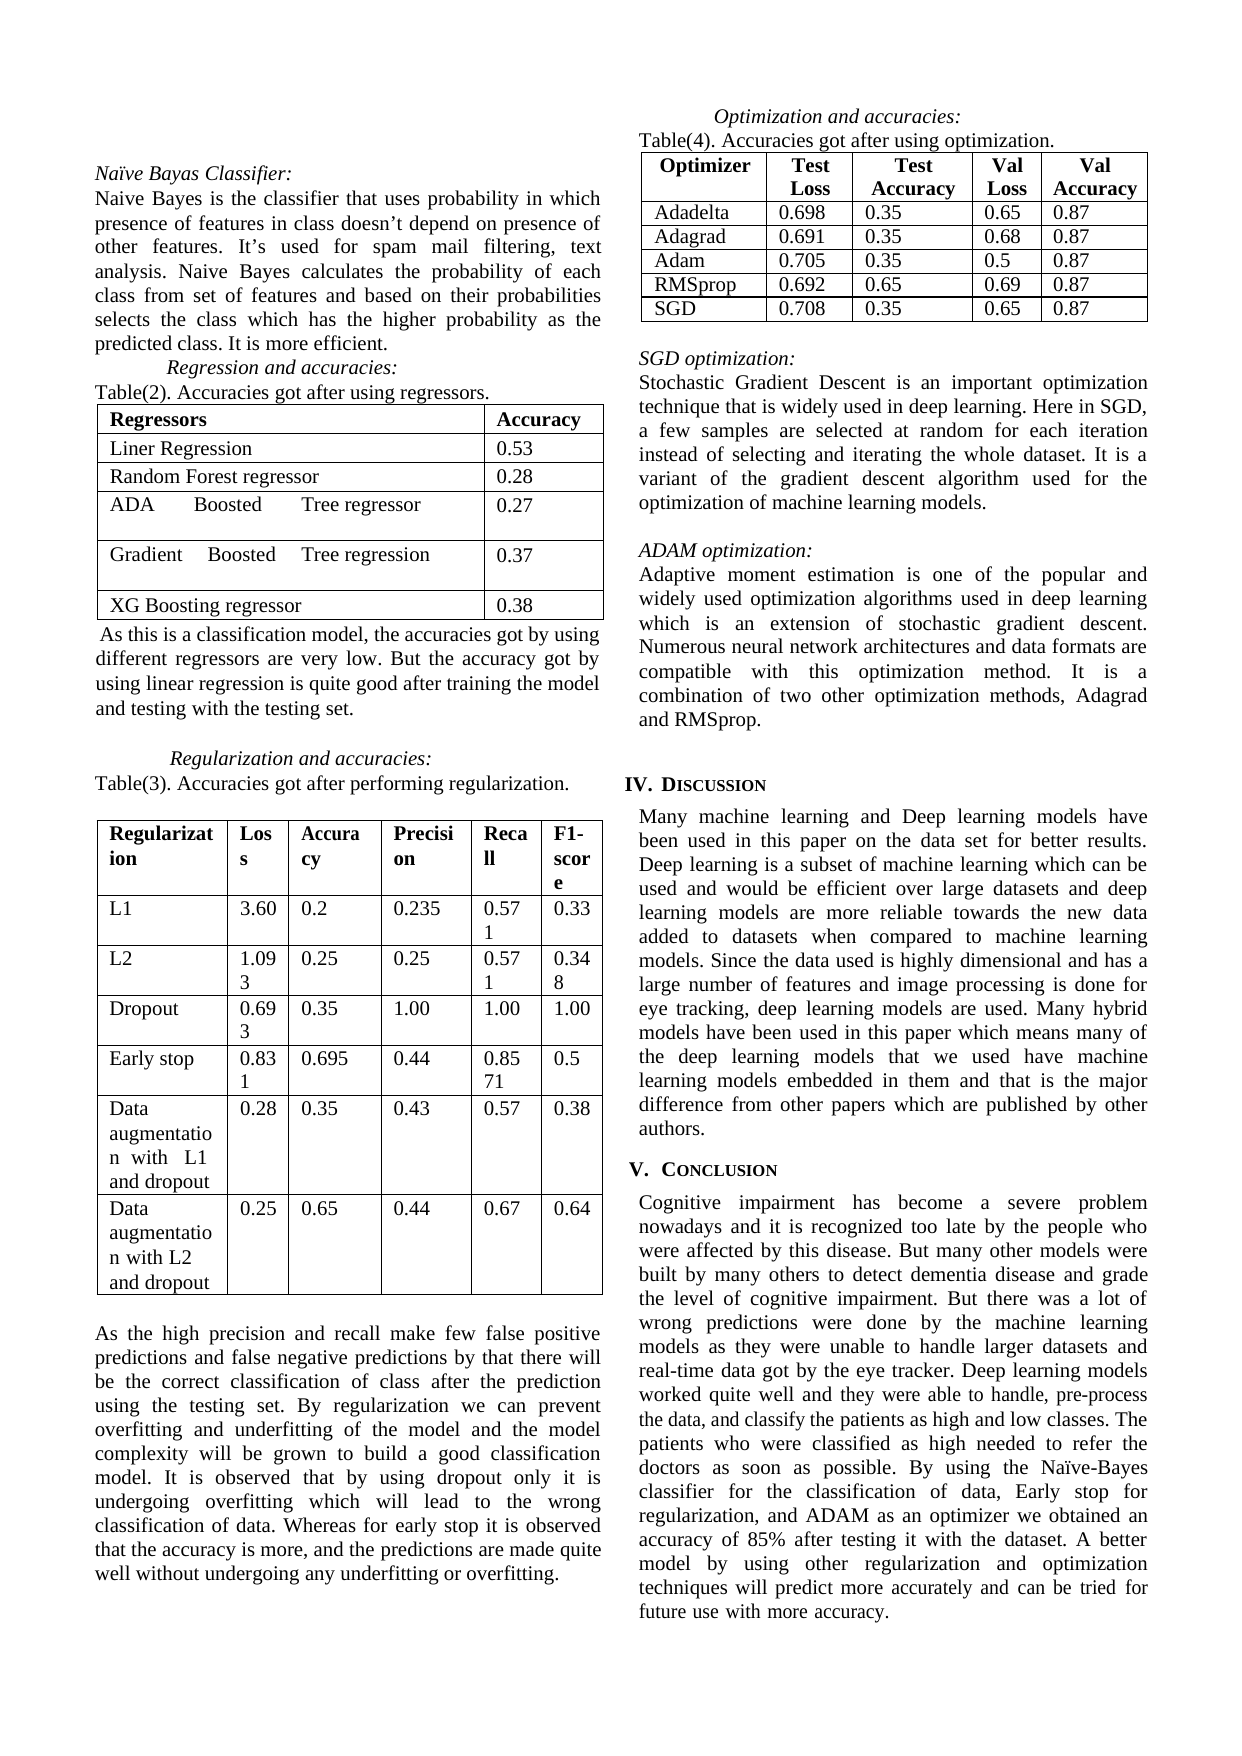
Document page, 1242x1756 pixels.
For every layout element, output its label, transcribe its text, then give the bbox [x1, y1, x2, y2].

table_cell 0.28 [228, 1096, 288, 1194]
text Table(4). Accuracies got after using optimization. [639, 128, 1169, 152]
table_cell 0.5 [973, 250, 1041, 272]
text Naïve Bayas Classifier: [94, 161, 601, 185]
table_cell 0.44 [382, 1195, 471, 1294]
table_header Val Loss [973, 153, 1041, 201]
table_cell 0.695 [289, 1046, 381, 1095]
table_cell 1.00 [382, 996, 471, 1045]
table_cell 0.33 [542, 896, 602, 945]
table_cell 0.38 [485, 591, 603, 619]
table_cell 0.65 [853, 274, 972, 296]
text Optimization and accuracies: [714, 104, 1169, 128]
table_cell 0.705 [767, 250, 852, 272]
text ADAM optimization: [639, 538, 1169, 562]
table_cell RMSprop [642, 274, 766, 296]
text Regularization and accuracies: [169, 745, 601, 769]
table_cell Adam [642, 250, 766, 272]
table_cell 0.65 [973, 298, 1041, 321]
table_cell 0.57 1 [472, 896, 541, 945]
table_cell 0.43 [382, 1096, 471, 1194]
text Stochastic Gradient Descent is an important optimization technique that is widely used in deep learning. Here in SGD, a few samples are selected at random for each iteration instead of selecting and iterating the whole dataset. It is a variant of the gradient descent algorithm used for the optimization of machine learning models. [639, 369, 1148, 514]
table_header Precisi on [382, 821, 471, 895]
table_cell 0.35 [853, 202, 972, 224]
table_header Reca ll [472, 821, 541, 895]
table_cell 0.34 8 [542, 946, 602, 995]
text SGD optimization: [639, 346, 1169, 369]
table_cell 0.67 [472, 1195, 541, 1294]
table_cell 1.09 3 [228, 946, 288, 995]
table_cell Early stop [98, 1046, 227, 1095]
table_cell 3.60 [228, 896, 288, 945]
table_cell 1.00 [472, 996, 541, 1045]
table_cell L2 [98, 946, 227, 995]
table_cell 0.5 [542, 1046, 602, 1095]
table_cell 0.83 1 [228, 1046, 288, 1095]
list CONCLUSION [628, 1157, 1169, 1181]
table_cell 0.87 [1042, 274, 1147, 296]
table_header Val Accuracy [1042, 153, 1147, 201]
table_cell 0.65 [289, 1195, 381, 1294]
table_cell Dropout [98, 996, 227, 1045]
table_header Test Accuracy [853, 153, 972, 201]
text Regression and accuracies: [166, 355, 601, 379]
table_cell Data augmentation with L1 and dropout [98, 1096, 227, 1194]
table_cell 0.38 [542, 1096, 602, 1194]
table_cell 0.708 [767, 298, 852, 321]
table_cell 0.35 [853, 298, 972, 321]
table_cell 0.27 [485, 492, 603, 540]
list DISCUSSION [624, 771, 1169, 796]
table_cell 0.25 [289, 946, 381, 995]
table_cell 0.35 [853, 226, 972, 248]
text Table(3). Accuracies got after performing regularization. [94, 771, 601, 795]
table_header Regressors [98, 405, 484, 433]
table_header Optimizer [642, 153, 766, 201]
table_cell Gradient Boosted Tree regression [98, 541, 484, 590]
table_cell 0.698 [767, 202, 852, 224]
table_cell 0.69 3 [228, 996, 288, 1045]
table_cell 1.00 [542, 996, 602, 1045]
table_cell 0.44 [382, 1046, 471, 1095]
table_cell 0.35 [289, 1096, 381, 1194]
table_cell 0.68 [973, 226, 1041, 248]
text Many machine learning and Deep learning models have been used in this paper on the data set for better results. Deep learning is a subset of machine learning which can be used and would be efficient over large datasets and deep learning models are more reliable towards the new data added to datasets when compared to machine learning models. Since the data used is highly dimensional and has a large number of features and image processing is done for eye tracking, deep learning models are used. Many hybrid models have been used in this paper which means many of the deep learning models that we used have machine learning models embedded in them and that is the major difference from other papers which are published by other authors. [639, 803, 1148, 1140]
text As this is a classification model, the accuracies got by using different regressors are very low. But the accuracy got by using linear regression is quite good after training the model and testing with the testing set. [95, 621, 600, 719]
text Cognitive impairment has become a severe problem nowadays and it is recognized too late by the people who were affected by this disease. But many other models were built by many others to detect dementia disease and grade the level of cognitive impairment. But there was a lot of wrong predictions were done by the machine learning models as they were unable to handle larger datasets and real-time data got by the eye tracker. Deep learning models worked quite well and they were able to handle, pre-process the data, and classify the patients as high and low classes. The patients who were classified as high needed to refer the doctors as soon as possible. By using the Naïve-Bayes classifier for the classification of data, Early stop for regularization, and ADAM as an optimizer we obtained an accuracy of 85% after testing it with the dataset. A better model by using other regularization and optimization techniques will predict more accurately and can be tried for future use with more accuracy. [639, 1190, 1148, 1623]
table_cell 0.85 71 [472, 1046, 541, 1095]
table_cell 0.692 [767, 274, 852, 296]
table_cell XG Boosting regressor [98, 591, 484, 619]
table_cell Adagrad [642, 226, 766, 248]
table_cell L1 [98, 896, 227, 945]
table_cell 0.87 [1042, 226, 1147, 248]
text Naive Bayes is the classifier that uses probability in which presence of features in class doesn’t depend on presence of other features. It’s used for spam mail filtering, text analysis. Naive Bayes calculates the probability of each class from set of features and based on their probabilities selects the class which has the higher probability as the predicted class. It is more efficient. [94, 186, 601, 355]
table_cell 0.65 [973, 202, 1041, 224]
text As the high precision and recall make few false positive predictions and false negative predictions by that there will be the correct classification of class after the prediction using the testing set. By regularization we can prevent overfitting and underfitting of the model and the model complexity will be grown to build a good classification model. It is observed that by using dropout only it is undergoing overfitting which will lead to the wrong classification of data. Whereas for early stop it is observed that the accuracy is more, and the predictions are made quite well without undergoing any underfitting or overfitting. [94, 1321, 601, 1585]
table_cell 0.37 [485, 541, 603, 590]
table_cell Liner Regression [98, 434, 484, 462]
table_cell 0.57 [472, 1096, 541, 1194]
table_cell 0.35 [289, 996, 381, 1045]
table_cell 0.235 [382, 896, 471, 945]
table_cell SGD [642, 298, 766, 321]
table_header Test Loss [767, 153, 852, 201]
table_cell 0.28 [485, 463, 603, 491]
table_cell 0.2 [289, 896, 381, 945]
table_cell 0.691 [767, 226, 852, 248]
table_cell 0.53 [485, 434, 603, 462]
table_cell ADA Boosted Tree regressor [98, 492, 484, 540]
table_header Accuracy [485, 405, 603, 433]
table_cell 0.25 [382, 946, 471, 995]
text Adaptive moment estimation is one of the popular and widely used optimization algorithms used in deep learning which is an extension of stochastic gradient descent. Numerous neural network architectures and data formats are compatible with this optimization method. It is a combination of two other optimization methods, Adagrad and RMSprop. [639, 562, 1147, 731]
table_cell 0.87 [1042, 202, 1147, 224]
table_cell 0.57 1 [472, 946, 541, 995]
table_cell 0.87 [1042, 298, 1147, 321]
table_cell Adadelta [642, 202, 766, 224]
table_cell 0.64 [542, 1195, 602, 1294]
table_header Accura cy [289, 821, 381, 895]
table_header Los s [228, 821, 288, 895]
table_cell Random Forest regressor [98, 463, 484, 491]
table_cell 0.25 [228, 1195, 288, 1294]
table_cell 0.69 [973, 274, 1041, 296]
text Table(2). Accuracies got after using regressors. [94, 380, 601, 404]
table_cell 0.35 [853, 250, 972, 272]
table_cell Data augmentation with L2 and dropout [98, 1195, 227, 1294]
table_header Regularizat ion [98, 821, 227, 895]
table_header F1- scor e [542, 821, 602, 895]
table_cell 0.87 [1042, 250, 1147, 272]
